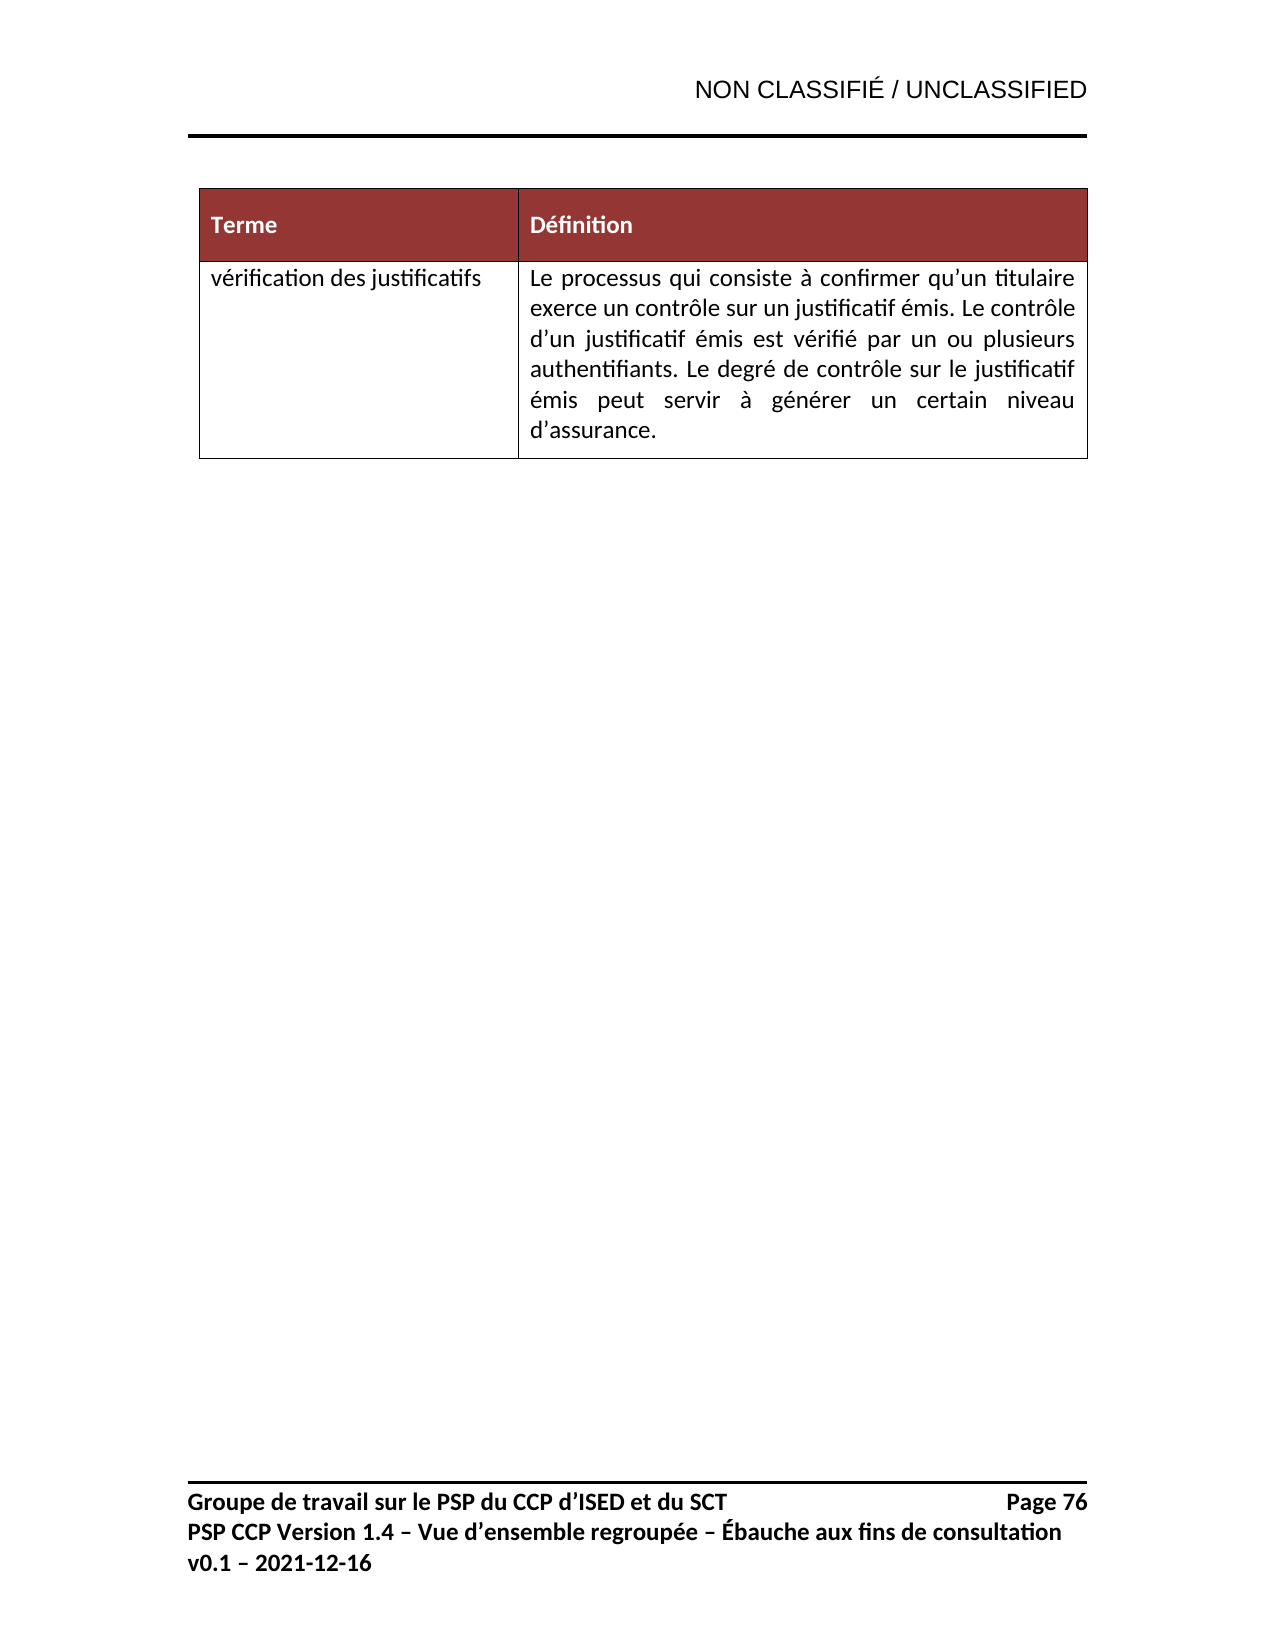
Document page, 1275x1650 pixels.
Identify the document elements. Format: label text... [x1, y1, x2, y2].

table_header Terme [200, 189, 518, 261]
table_cell Le processus qui consiste à confirmer qu’un titulaire exerce un contrôle sur un justificatif émis. Le contrôle d’un justificatif émis est vérifié par un ou plusieurs authentifiants. Le degré de contrôle sur le justificatif émis peut servir à générer un certain niveau d’assurance. [519, 262, 1087, 457]
table_header Définition [519, 189, 1087, 261]
table_cell vérification des justificatifs [200, 262, 518, 457]
